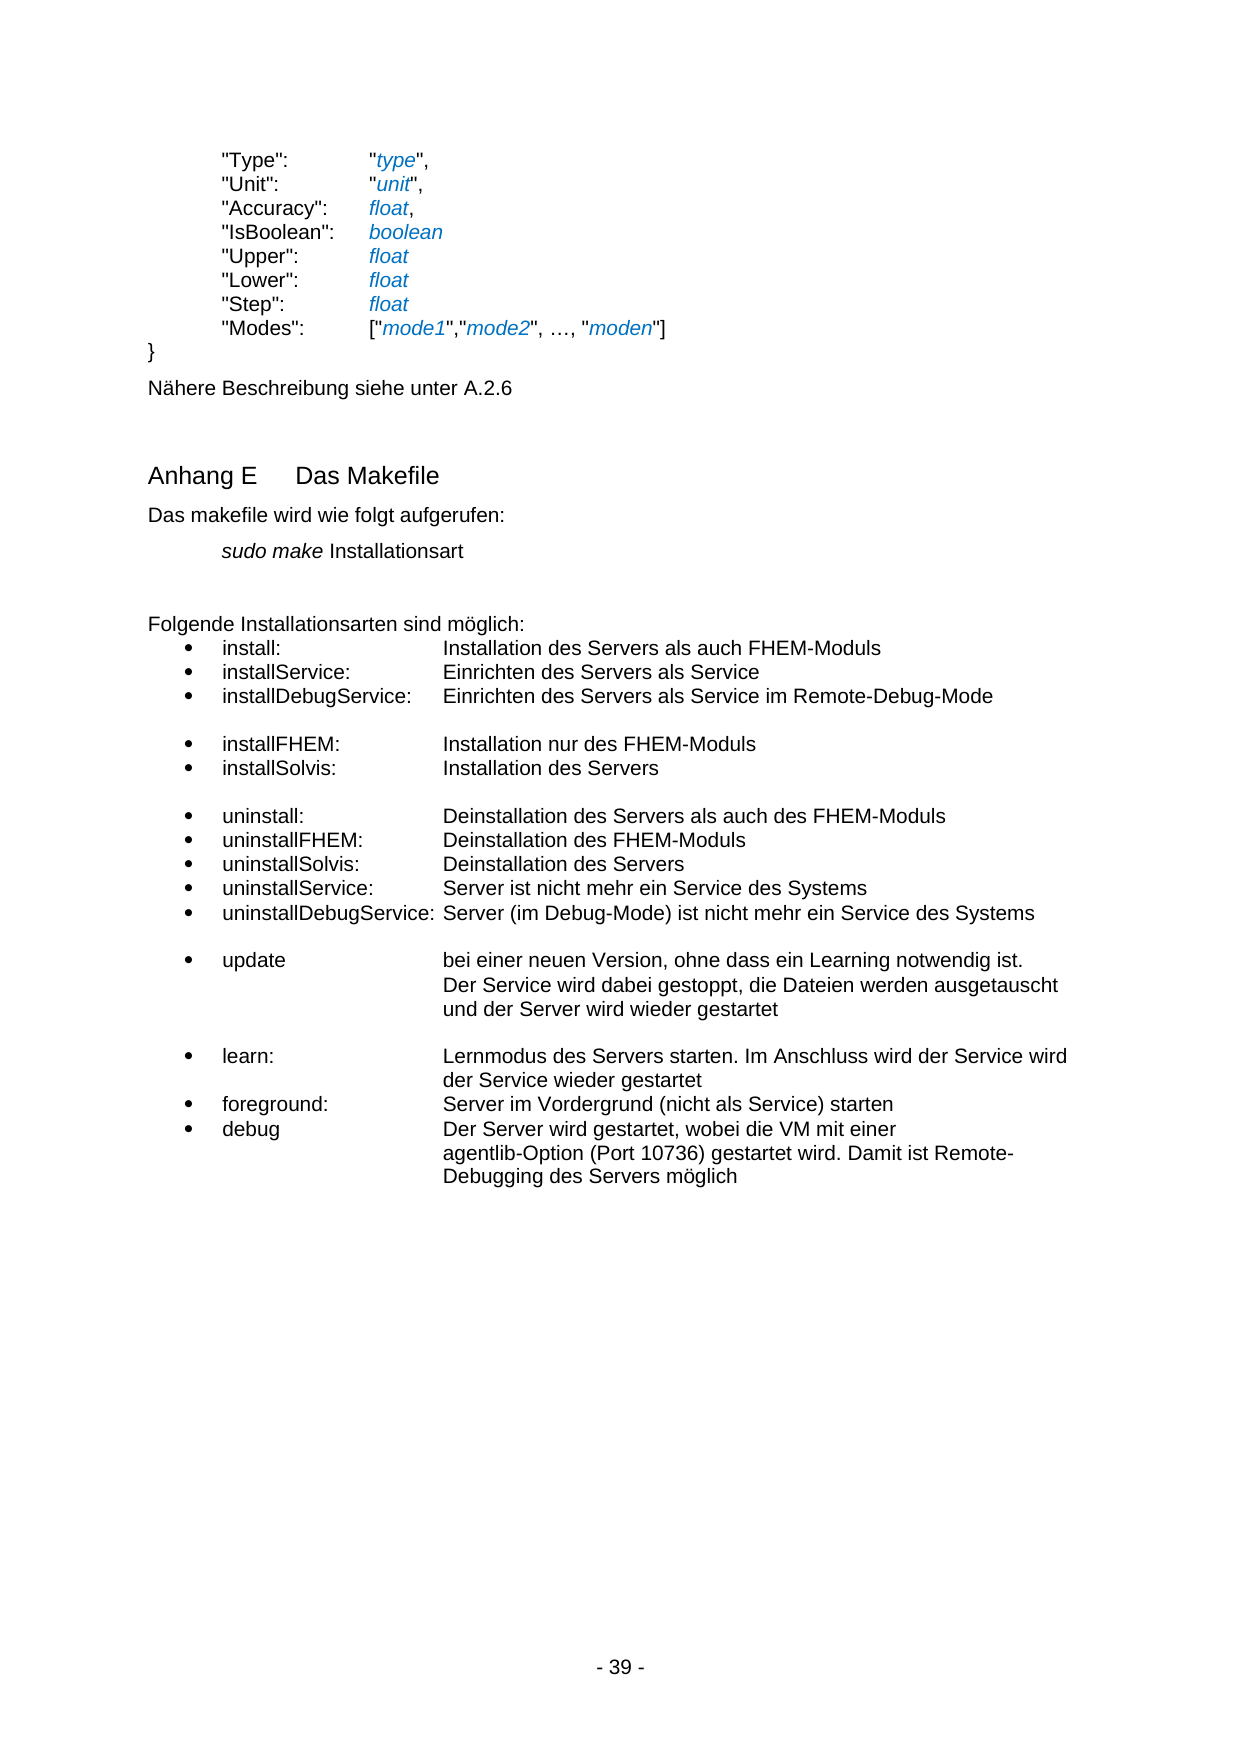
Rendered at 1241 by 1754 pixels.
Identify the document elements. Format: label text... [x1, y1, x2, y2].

text sudo make Installationsart [221, 539, 1092, 563]
list learn: Lernmodus des Servers starten. Im Anschluss wird der Service wird der Service wieder gestartet [185, 1044, 1092, 1092]
list debug Der Server wird gestartet, wobei die VM mit einer [185, 1116, 1092, 1140]
list install: Installation des Servers als auch FHEM-Moduls [185, 636, 1092, 660]
list installDebugService: Einrichten des Servers als Service im Remote-Debug-Mode [185, 684, 1092, 732]
list uninstallService: Server ist nicht mehr ein Service des Systems [185, 876, 1092, 900]
list uninstallSolvis: Deinstallation des Servers [185, 852, 1092, 876]
list installSolvis: Installation des Servers [185, 756, 1092, 804]
list foreground: Server im Vordergrund (nicht als Service) starten [185, 1092, 1092, 1116]
list update bei einer neuen Version, ohne dass ein Learning notwendig ist. Der Service wird dabei gestoppt, die Dateien werden ausgetauscht und der Server wird wieder gestartet [185, 948, 1092, 1044]
list uninstallFHEM: Deinstallation des FHEM-Moduls [185, 828, 1092, 852]
text Debugging des Servers möglich [222, 1164, 1092, 1188]
list installService: Einrichten des Servers als Service [185, 660, 1092, 684]
subtitle Das Makefile [148, 461, 1092, 490]
text Das makefile wird wie folgt aufgerufen: [148, 502, 1092, 526]
list installFHEM: Installation nur des FHEM-Moduls [185, 732, 1092, 756]
text Folgende Installationsarten sind möglich: [148, 612, 1092, 636]
text agentlib-Option (Port 10736) gestartet wird. Damit ist Remote- [222, 1140, 1092, 1164]
list uninstallDebugService: Server (im Debug-Mode) ist nicht mehr ein Service des Systems [185, 900, 1092, 948]
text Nähere Beschreibung siehe unter A.2.6 [148, 376, 1092, 400]
list uninstall: Deinstallation des Servers als auch des FHEM-Moduls [185, 804, 1092, 828]
